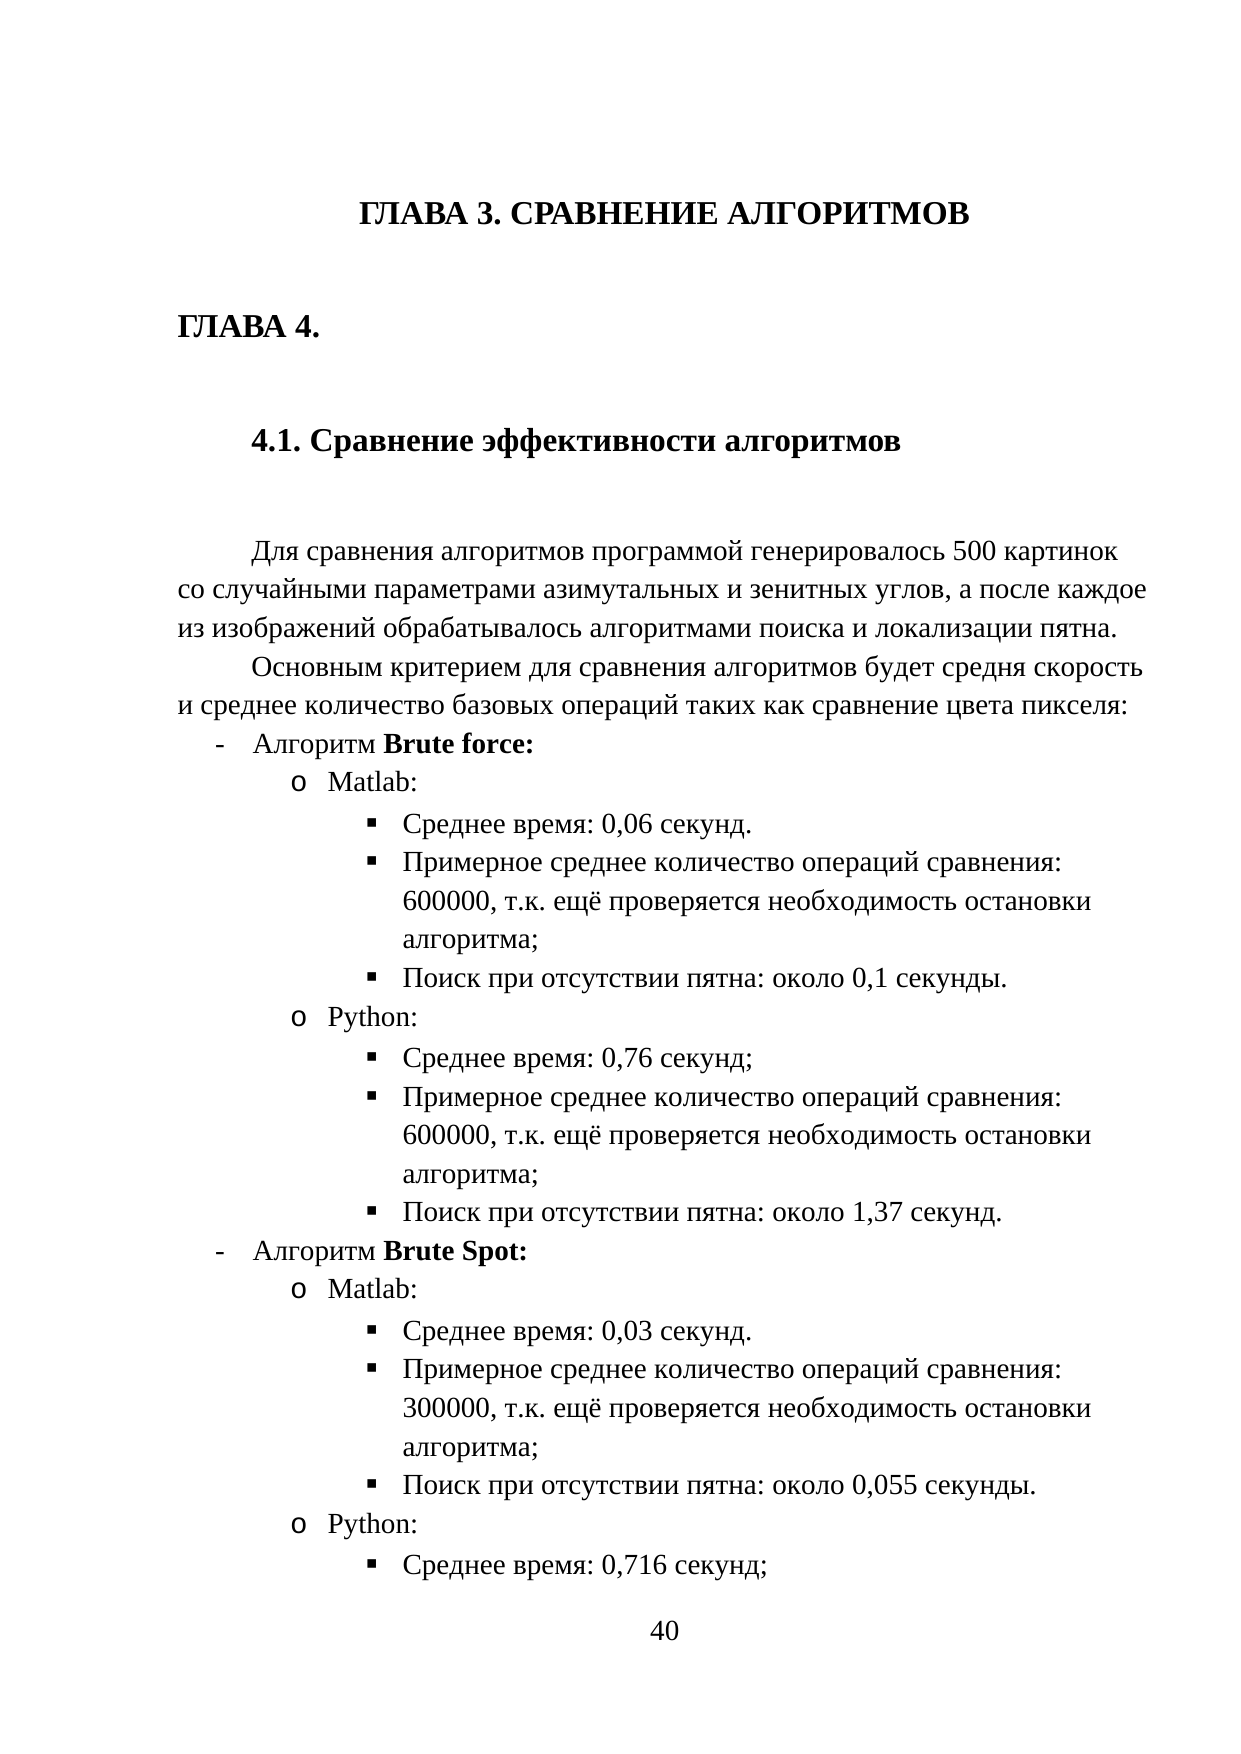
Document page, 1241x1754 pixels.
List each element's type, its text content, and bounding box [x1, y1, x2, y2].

list Примерное среднее количество операций сравнения: 600000, т.к. ещё проверяется необходимость остановки алгоритма; [365, 1079, 1152, 1189]
list Среднее время: 0,716 секунд; [365, 1547, 1152, 1581]
list Python: [290, 1506, 1152, 1542]
list Алгоритм Brute Spot: [215, 1233, 1152, 1267]
list Поиск при отсутствии пятна: около 0,1 секунды. [365, 960, 1152, 994]
subtitle СРАВНЕНИЕ АЛГОРИТМОВ [177, 193, 1152, 231]
list Среднее время: 0,06 секунд. [365, 806, 1152, 839]
text Основным критерием для сравнения алгоритмов будет средня скорость и среднее количество базовых операций таких как сравнение цвета пикселя: [177, 649, 1152, 721]
list Matlab: [290, 764, 1152, 800]
text Для сравнения алгоритмов программой генерировалось 500 картинок со случайными параметрами азимутальных и зенитных углов, а после каждое из изображений обрабатывалось алгоритмами поиска и локализации пятна. [177, 533, 1152, 644]
list Примерное среднее количество операций сравнения: 600000, т.к. ещё проверяется необходимость остановки алгоритма; [365, 844, 1152, 955]
list Алгоритм Brute force: [215, 726, 1152, 759]
subtitle Сравнение эффективности алгоритмов [177, 420, 1152, 458]
list Среднее время: 0,03 секунд. [365, 1313, 1152, 1347]
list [365, 1352, 1152, 1462]
list Python: [290, 999, 1152, 1035]
list Поиск при отсутствии пятна: около 0,055 секунды. [365, 1467, 1152, 1501]
list Поиск при отсутствии пятна: около 1,37 секунд. [365, 1194, 1152, 1228]
list Среднее время: 0,76 секунд; [365, 1040, 1152, 1074]
list Matlab: [290, 1272, 1152, 1308]
